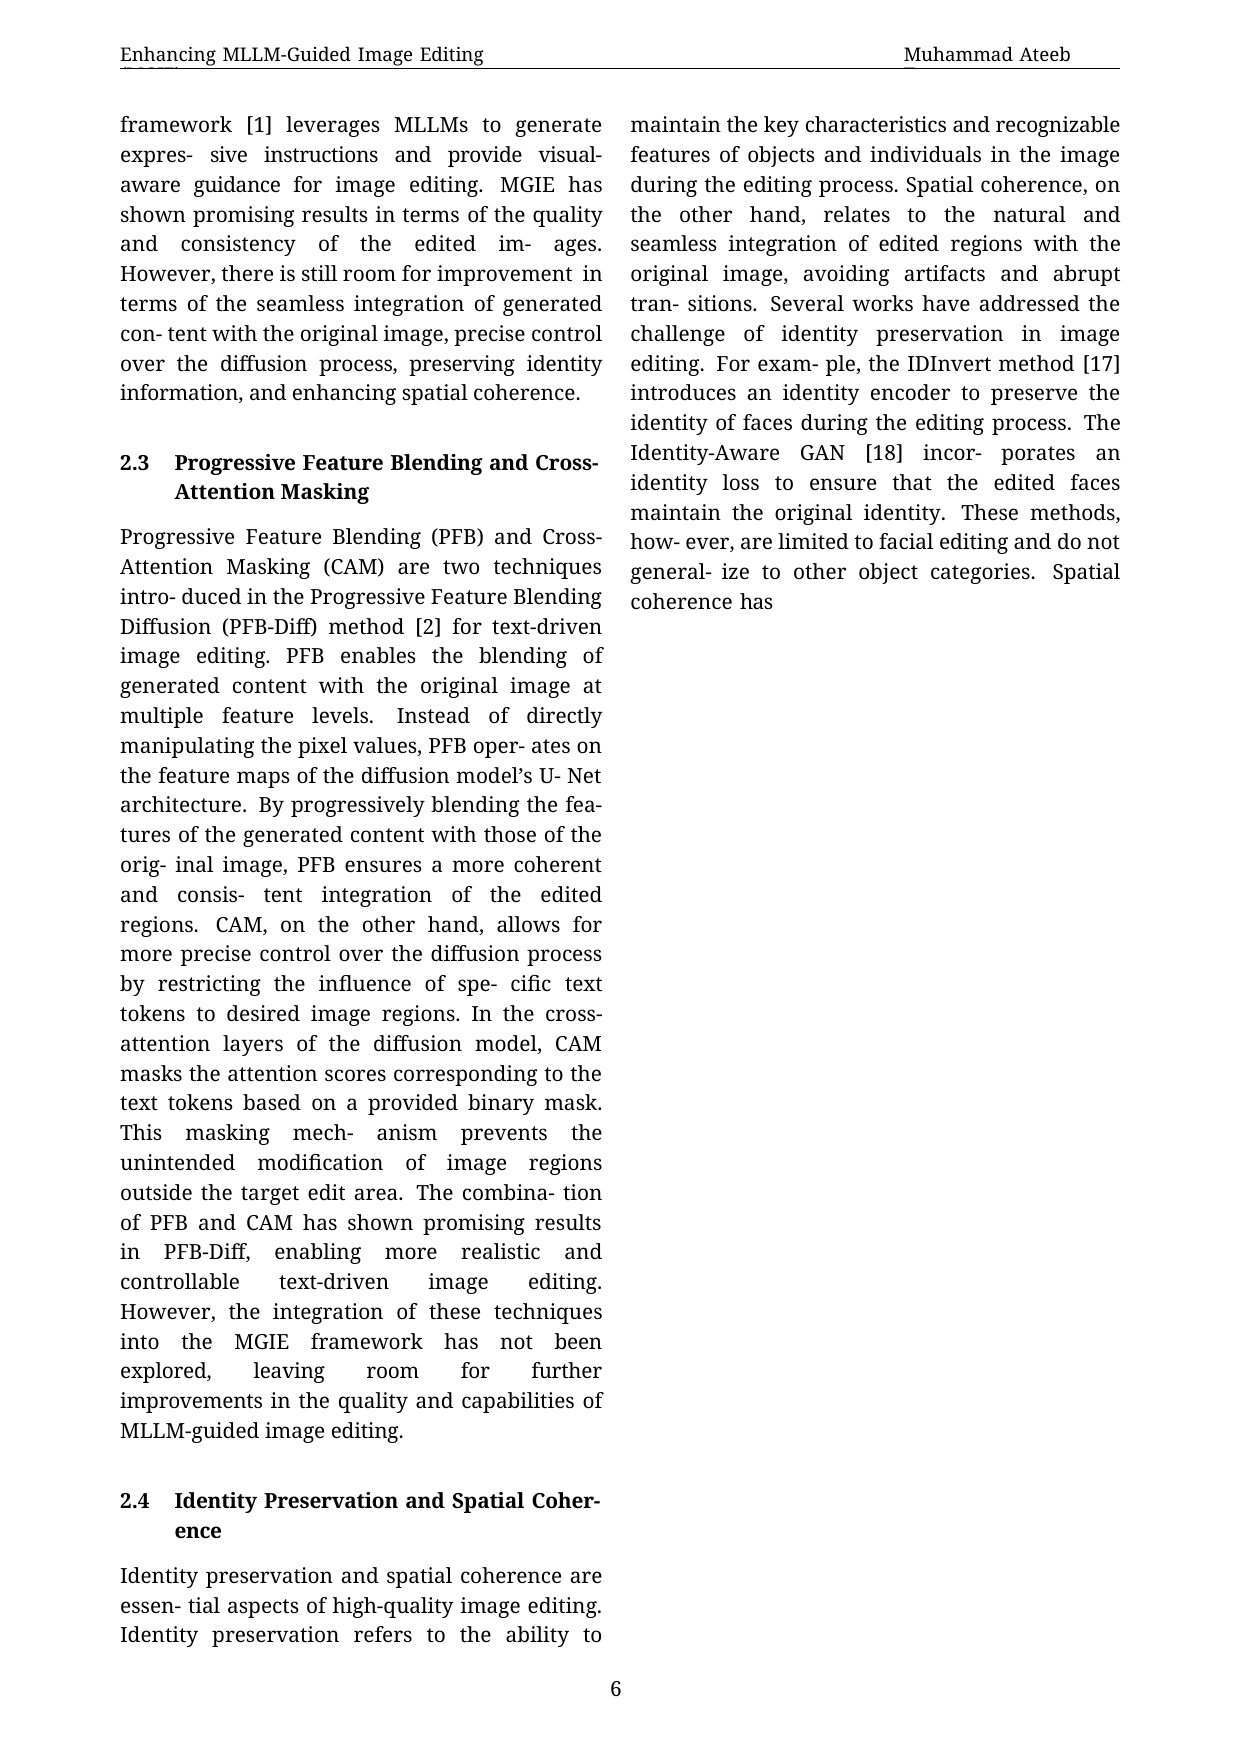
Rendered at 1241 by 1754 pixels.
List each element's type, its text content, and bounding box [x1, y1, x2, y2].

text Progressive Feature Blending (PFB) and Cross- Attention Masking (CAM) are two techniques intro- duced in the Progressive Feature Blending Diffusion (PFB-Diff) method [2] for text-driven image editing. PFB enables the blending of generated content with the original image at multiple feature levels. Instead of directly manipulating the pixel values, PFB oper- ates on the feature maps of the diffusion model’s U- Net architecture. By progressively blending the fea- tures of the generated content with those of the orig- inal image, PFB ensures a more coherent and consis- tent integration of the edited regions. CAM, on the other hand, allows for more precise control over the diffusion process by restricting the influence of spe- cific text tokens to desired image regions. In the cross- attention layers of the diffusion model, CAM masks the attention scores corresponding to the text tokens based on a provided binary mask. This masking mech- anism prevents the unintended modification of image regions outside the target edit area. The combina- tion of PFB and CAM has shown promising results in PFB-Diff, enabling more realistic and controllable text-driven image editing. However, the integration of these techniques into the MGIE framework has not been explored, leaving room for further improvements in the quality and capabilities of MLLM-guided image editing. [120, 522, 602, 1445]
text Identity preservation and spatial coherence are essen- tial aspects of high-quality image editing. Identity preservation refers to the ability to maintain the key characteristics and recognizable features of objects and individuals in the image during the editing process. Spatial coherence, on the other hand, relates to the natural and seamless integration of edited regions with the original image, avoiding artifacts and abrupt tran- sitions. Several works have addressed the challenge of identity preservation in image editing. For exam- ple, the IDInvert method [17] introduces an identity encoder to preserve the identity of faces during the editing process. The Identity-Aware GAN [18] incor- porates an identity loss to ensure that the edited faces maintain the original identity. These methods, how- ever, are limited to facial editing and do not general- ize to other object categories. Spatial coherence has [630, 110, 1121, 616]
text framework [1] leverages MLLMs to generate expres- sive instructions and provide visual-aware guidance for image editing. MGIE has shown promising results in terms of the quality and consistency of the edited im- ages. However, there is still room for improvement in terms of the seamless integration of generated con- tent with the original image, precise control over the diffusion process, preserving identity information, and enhancing spatial coherence. [120, 110, 602, 407]
subtitle Identity Preservation and Spatial Coher- ence [120, 1486, 603, 1544]
subtitle Progressive Feature Blending and Cross- Attention Masking [120, 448, 602, 506]
